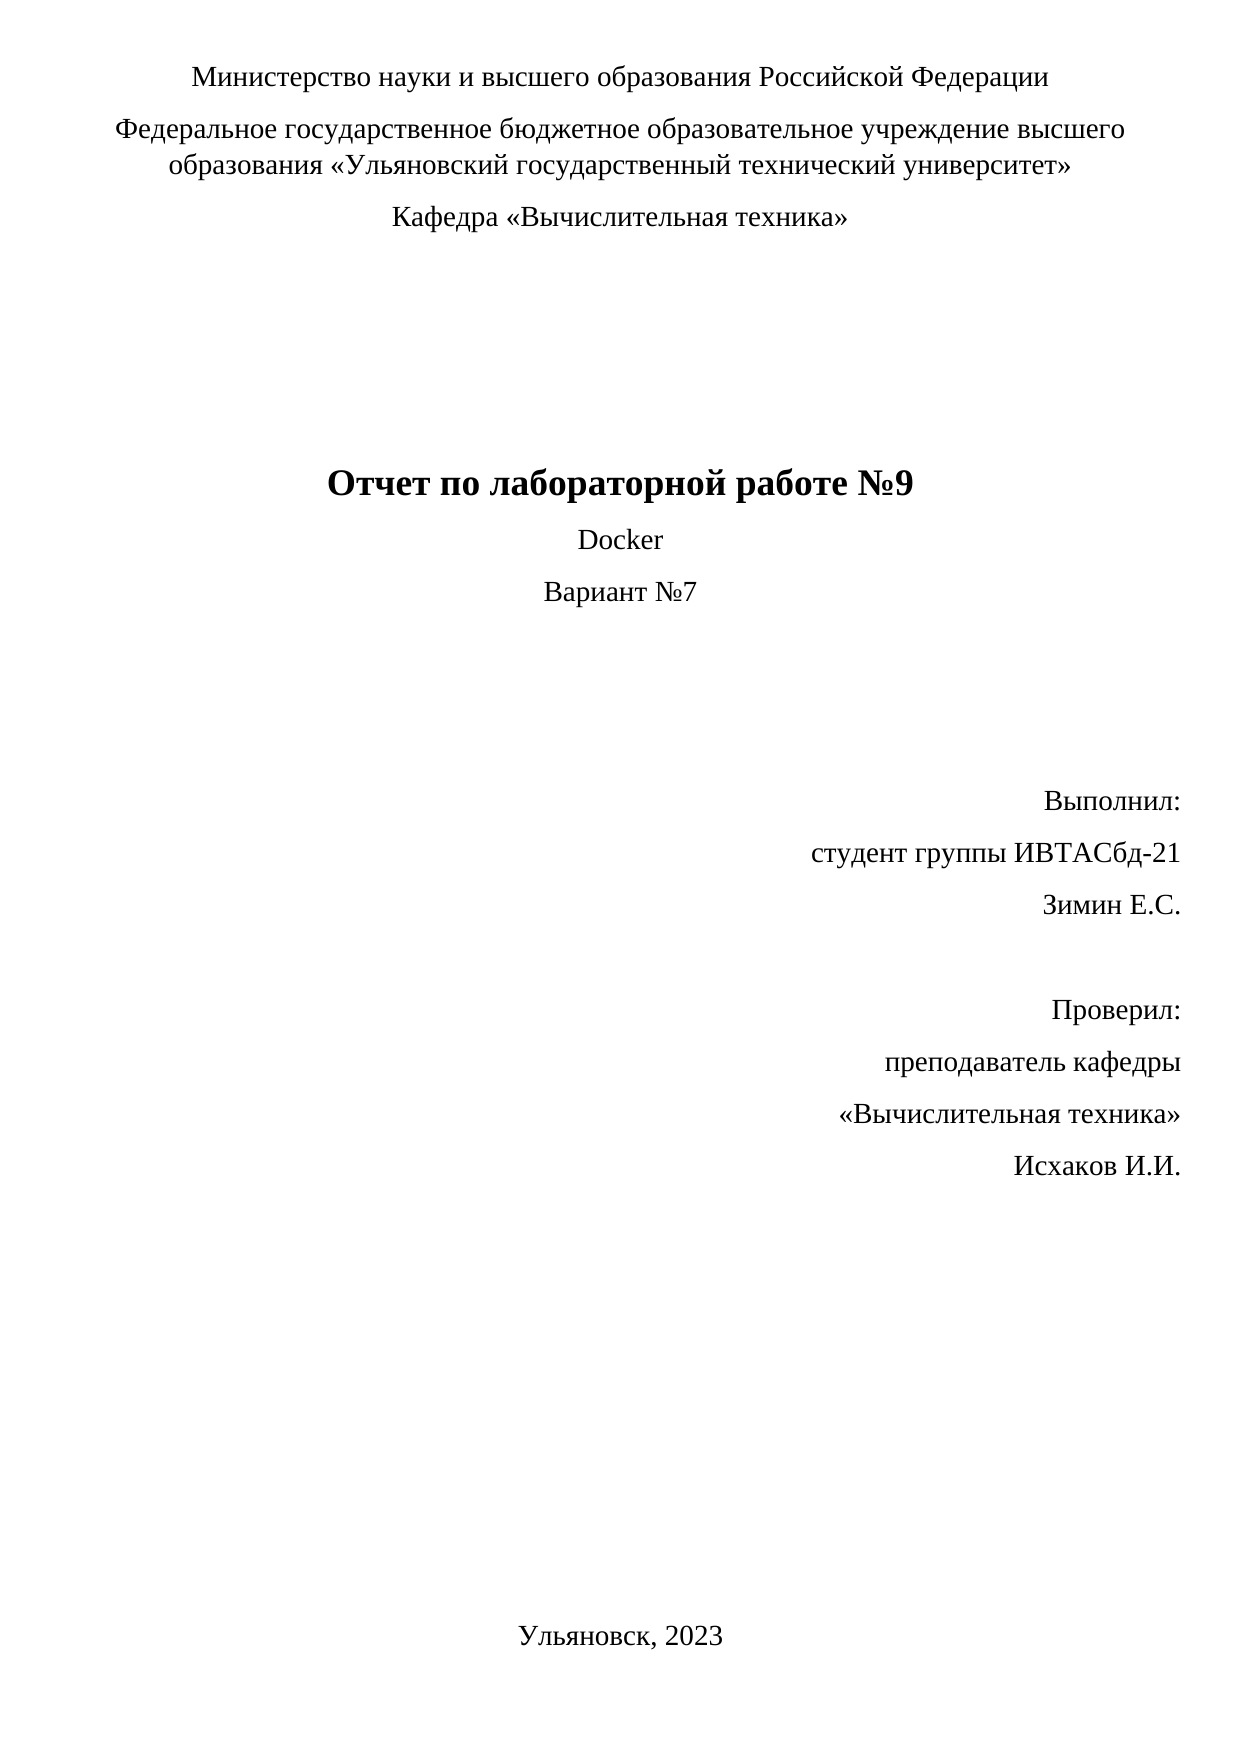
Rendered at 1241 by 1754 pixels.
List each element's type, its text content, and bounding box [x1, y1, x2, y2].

text преподаватель кафедры [59, 1044, 1181, 1078]
text «Вычислительная техника» [59, 1096, 1181, 1130]
text Отчет по лабораторной работе №9 [59, 460, 1181, 503]
text Федеральное государственное бюджетное образовательное учреждение высшего образования «Ульяновский государственный технический университет» [59, 111, 1181, 180]
text Docker [59, 522, 1181, 556]
text Ульяновск, 2023 [59, 1618, 1181, 1652]
text Кафедра «Вычислительная техника» [59, 199, 1181, 232]
text Зимин Е.С. [59, 887, 1181, 921]
text Исхаков И.И. [59, 1148, 1181, 1182]
text Проверил: [59, 992, 1181, 1025]
text студент группы ИВТАСбд-21 [59, 835, 1181, 869]
text Вариант №7 [59, 574, 1181, 608]
text Выполнил: [59, 783, 1181, 817]
text Министерство науки и высшего образования Российской Федерации [59, 59, 1181, 93]
